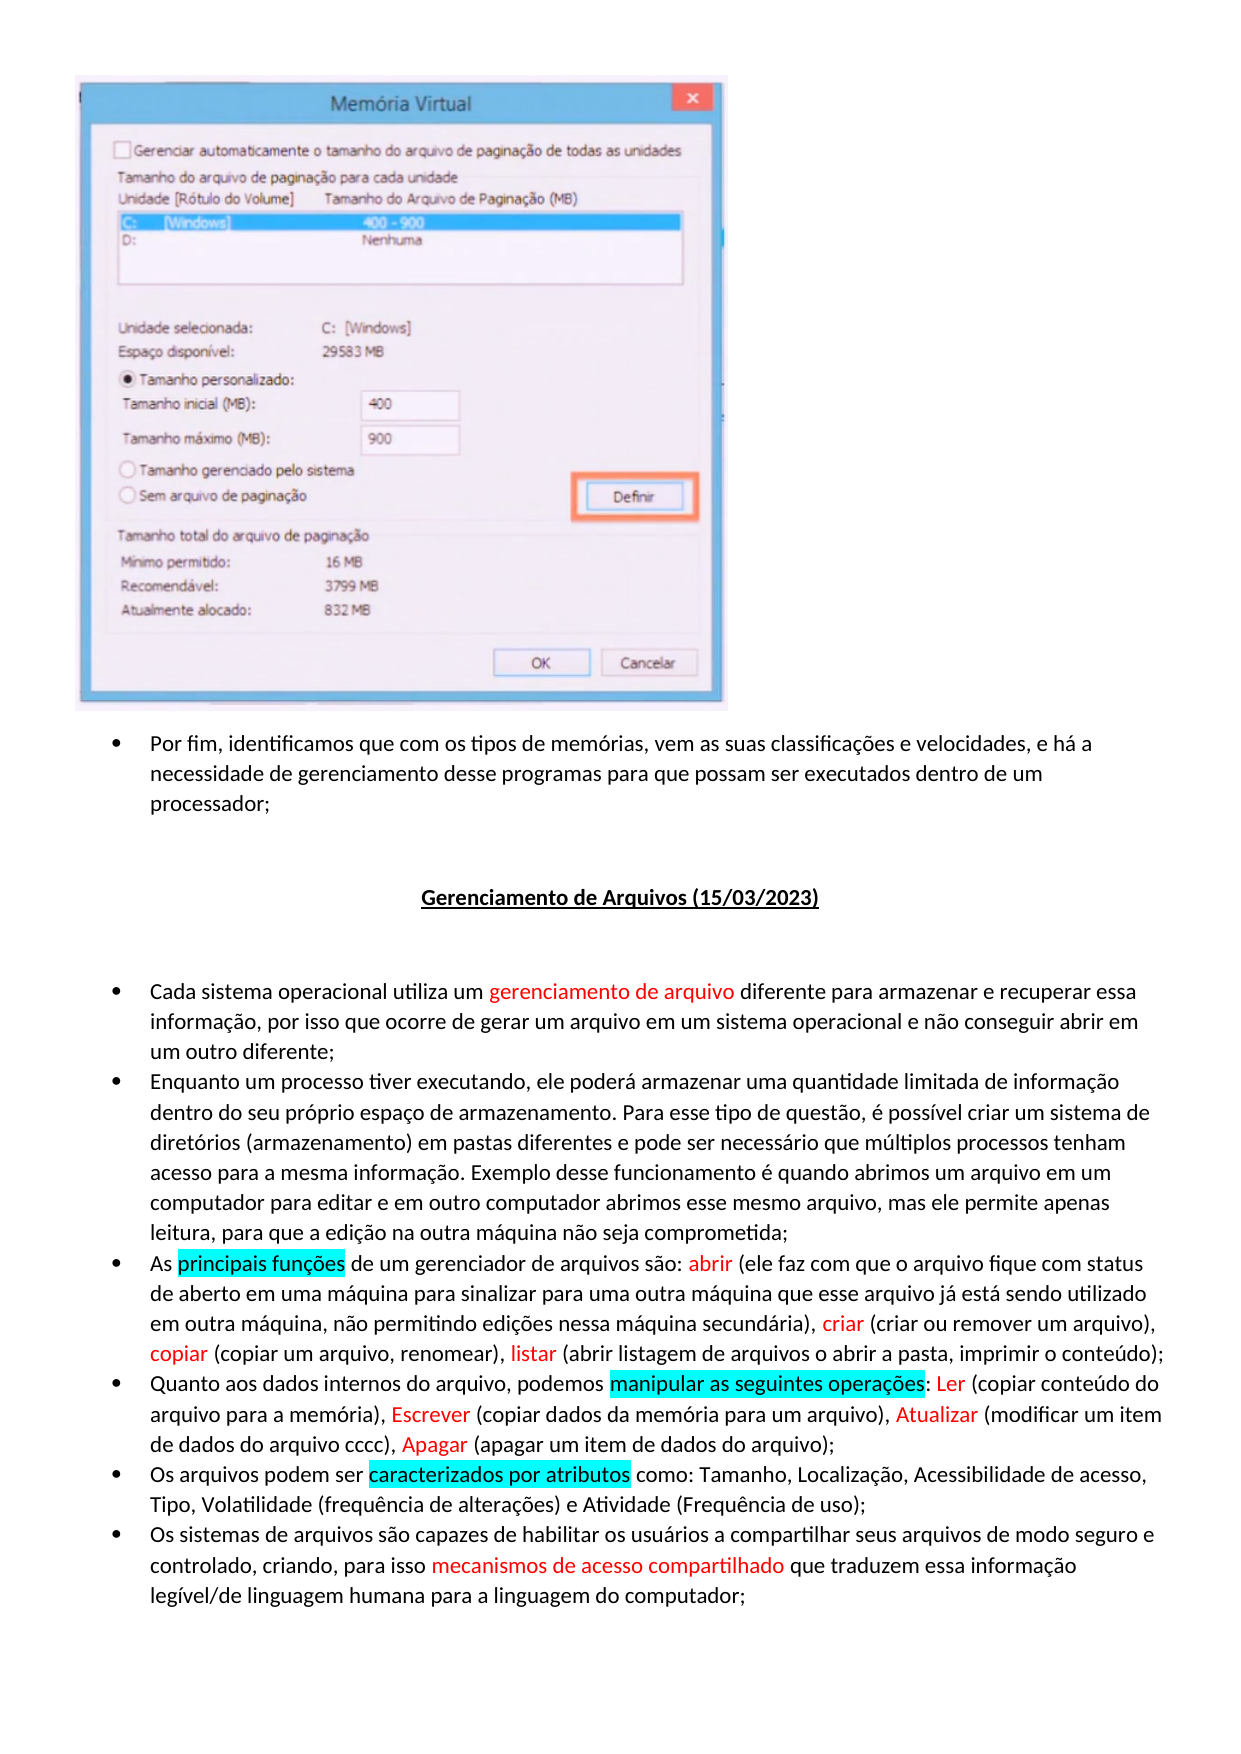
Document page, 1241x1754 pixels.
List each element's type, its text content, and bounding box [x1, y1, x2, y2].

list Por fim, identificamos que com os tipos de memórias, vem as suas classificações e velocidades, e há a necessidade de gerenciamento desse programas para que possam ser executados dentro de um processador; [112, 729, 1165, 817]
list Enquanto um processo tiver executando, ele poderá armazenar uma quantidade limitada de informação dentro do seu próprio espaço de armazenamento. Para esse tipo de questão, é possível criar um sistema de diretórios (armazenamento) em pastas diferentes e pode ser necessário que múltiplos processos tenham acesso para a mesma informação. Exemplo desse funcionamento é quando abrimos um arquivo em um computador para editar e em outro computador abrimos esse mesmo arquivo, mas ele permite apenas leitura, para que a edição na outra máquina não seja comprometida; [112, 1067, 1165, 1247]
list Os sistemas de arquivos são capazes de habilitar os usuários a compartilhar seus arquivos de modo seguro e controlado, criando, para isso mecanismos de acesso compartilhado que traduzem essa informação legível/de linguagem humana para a linguagem do computador; [112, 1521, 1165, 1609]
picture [75, 75, 729, 711]
text Gerenciamento de Arquivos (15/03/2023) [75, 883, 1165, 911]
list Cada sistema operacional utiliza um gerenciamento de arquivo diferente para armazenar e recuperar essa informação, por isso que ocorre de gerar um arquivo em um sistema operacional e não conseguir abrir em um outro diferente; [112, 977, 1165, 1065]
list Quanto aos dados internos do arquivo, podemos manipular as seguintes operações: Ler (copiar conteúdo do arquivo para a memória), Escrever (copiar dados da memória para um arquivo), Atualizar (modificar um item de dados do arquivo cccc), Apagar (apagar um item de dados do arquivo); [112, 1369, 1165, 1458]
list Os arquivos podem ser caracterizados por atributos como: Tamanho, Localização, Acessibilidade de acesso, Tipo, Volatilidade (frequência de alterações) e Atividade (Frequência de uso); [112, 1460, 1165, 1518]
list As principais funções de um gerenciador de arquivos são: abrir (ele faz com que o arquivo fique com status de aberto em uma máquina para sinalizar para uma outra máquina que esse arquivo já está sendo utilizado em outra máquina, não permitindo edições nessa máquina secundária), criar (criar ou remover um arquivo), copiar (copiar um arquivo, renomear), listar (abrir listagem de arquivos o abrir a pasta, imprimir o conteúdo); [112, 1249, 1165, 1367]
